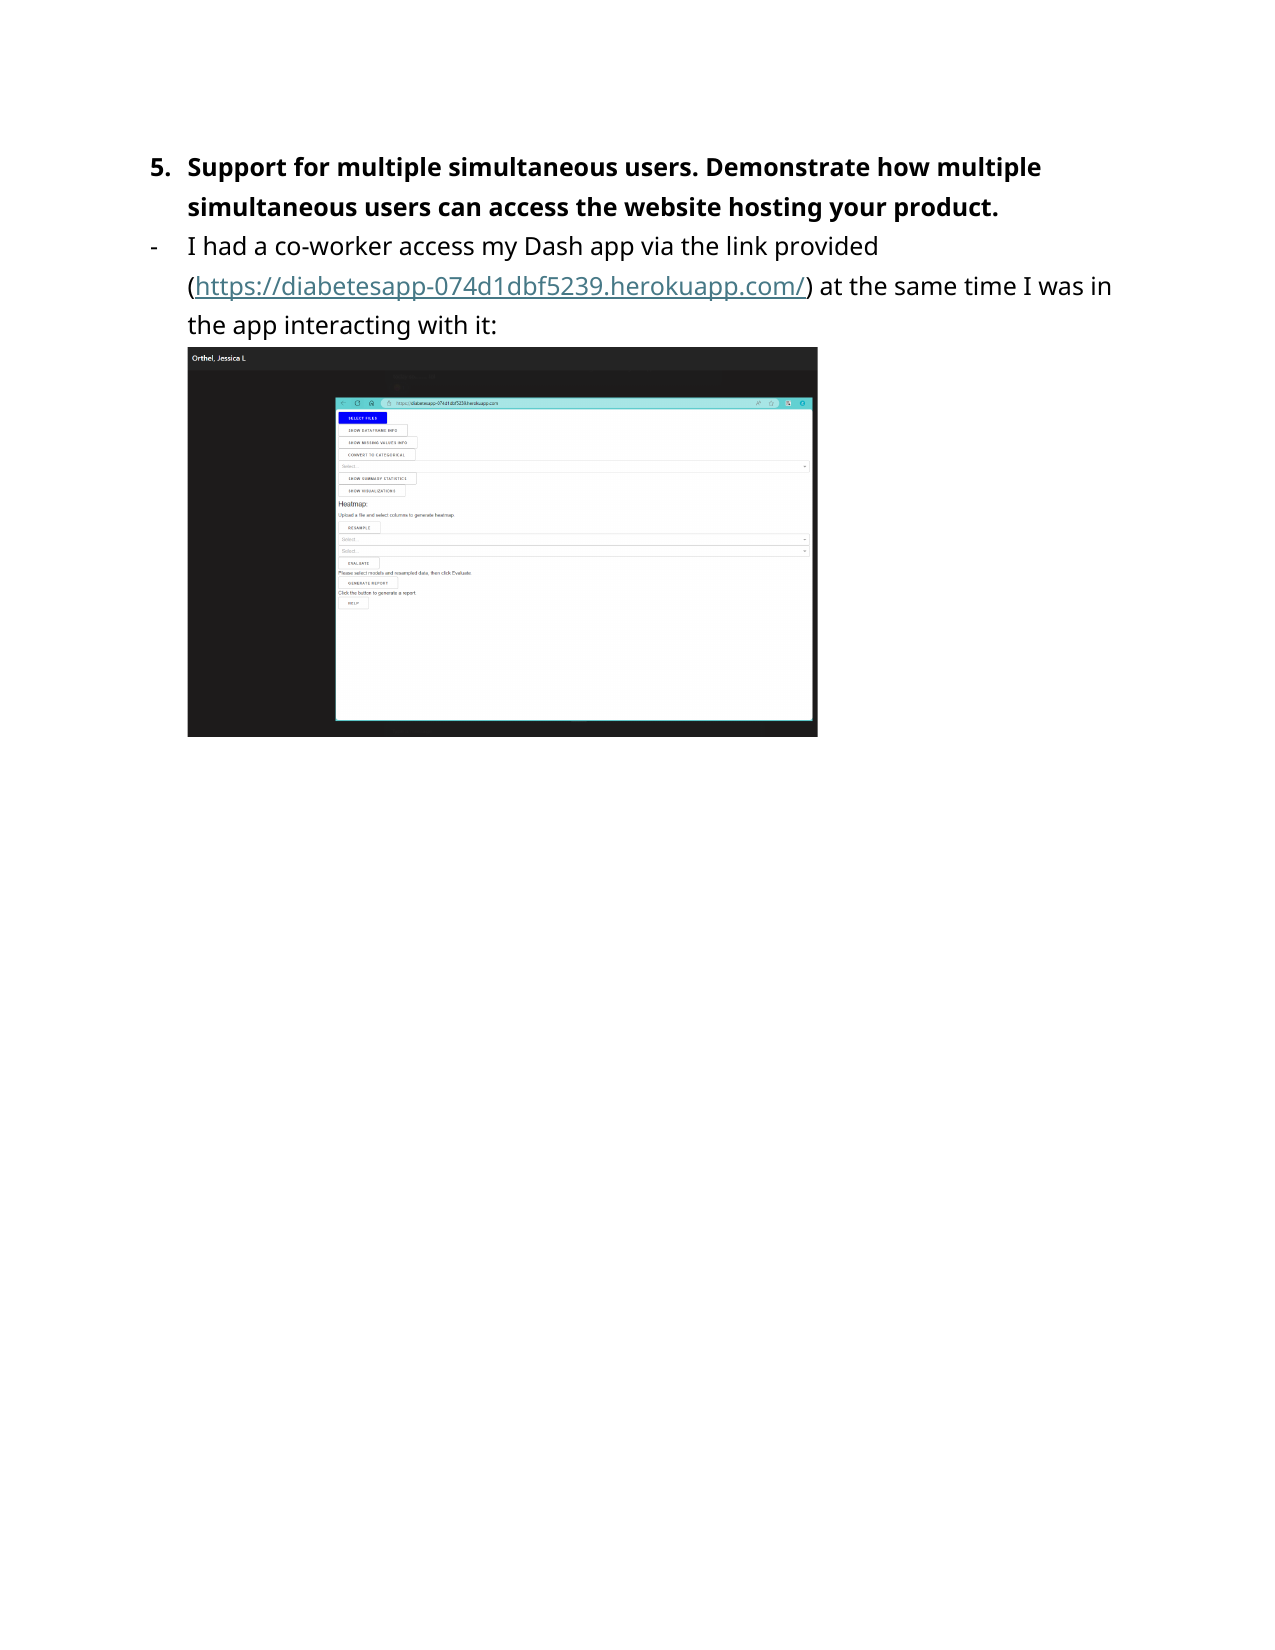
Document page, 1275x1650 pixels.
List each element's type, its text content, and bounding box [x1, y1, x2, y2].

picture [187, 347, 818, 737]
list Support for multiple simultaneous users. Demonstrate how multiple simultaneous users can access the website hosting your product. [150, 150, 1125, 223]
